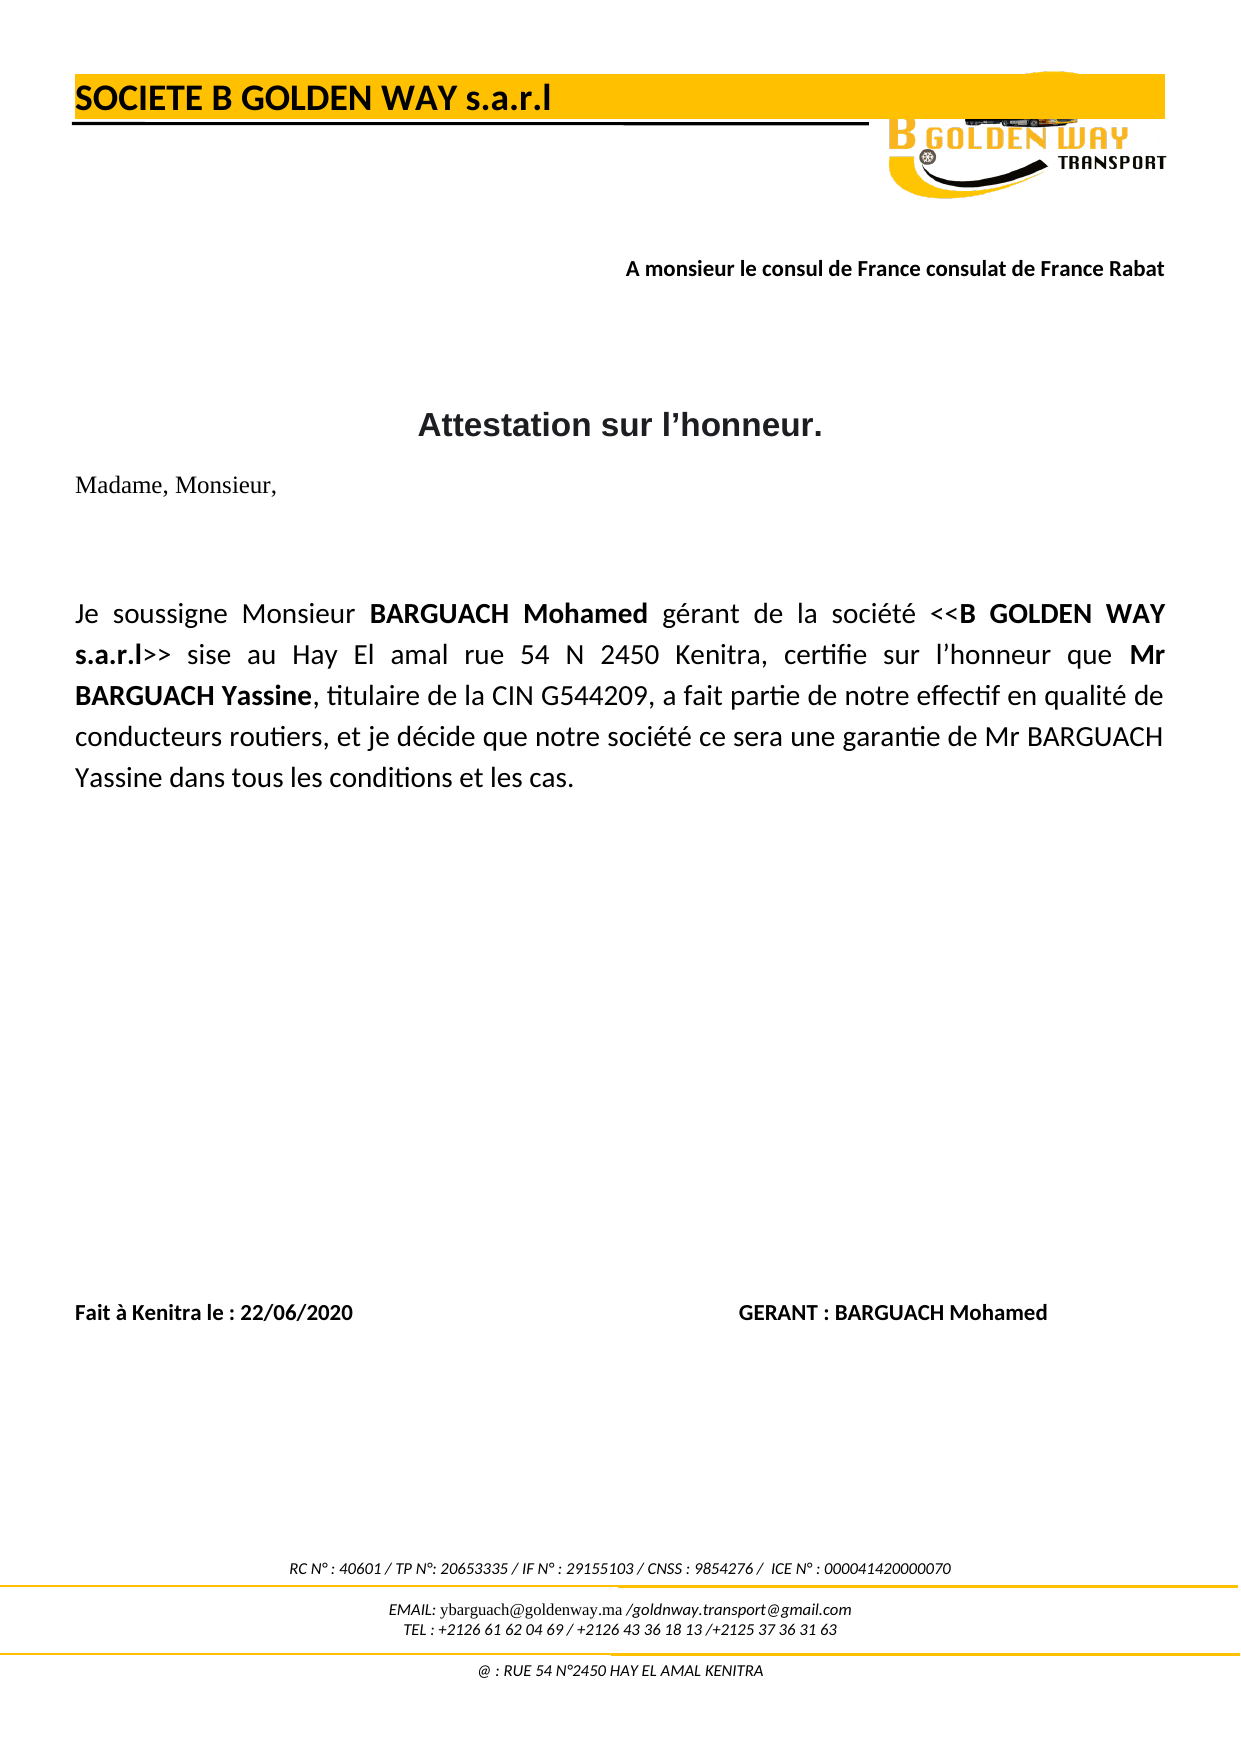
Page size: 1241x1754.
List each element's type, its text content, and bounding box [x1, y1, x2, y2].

text A monsieur le consul de France consulat de France Rabat [75, 254, 1165, 315]
picture [848, 13, 1195, 235]
text Je soussigne Monsieur BARGUACH Mohamed gérant de la société <<B GOLDEN WAY s.a.r.l>> sise au Hay El amal rue 54 N 2450 Kenitra, certifie sur l’honneur que Mr BARGUACH Yassine, titulaire de la CIN G544209, a fait partie de notre effectif en qualité de conducteurs routiers, et je décide que notre société ce sera une garantie de Mr BARGUACH Yassine dans tous les conditions et les cas. [75, 596, 1165, 795]
text Attestation sur l’honneur. [75, 405, 1165, 443]
text Madame, Monsieur, [75, 470, 1165, 498]
text Fait à Kenitra le : 22/06/2020 GERANT : BARGUACH Mohamed [75, 1298, 1165, 1326]
